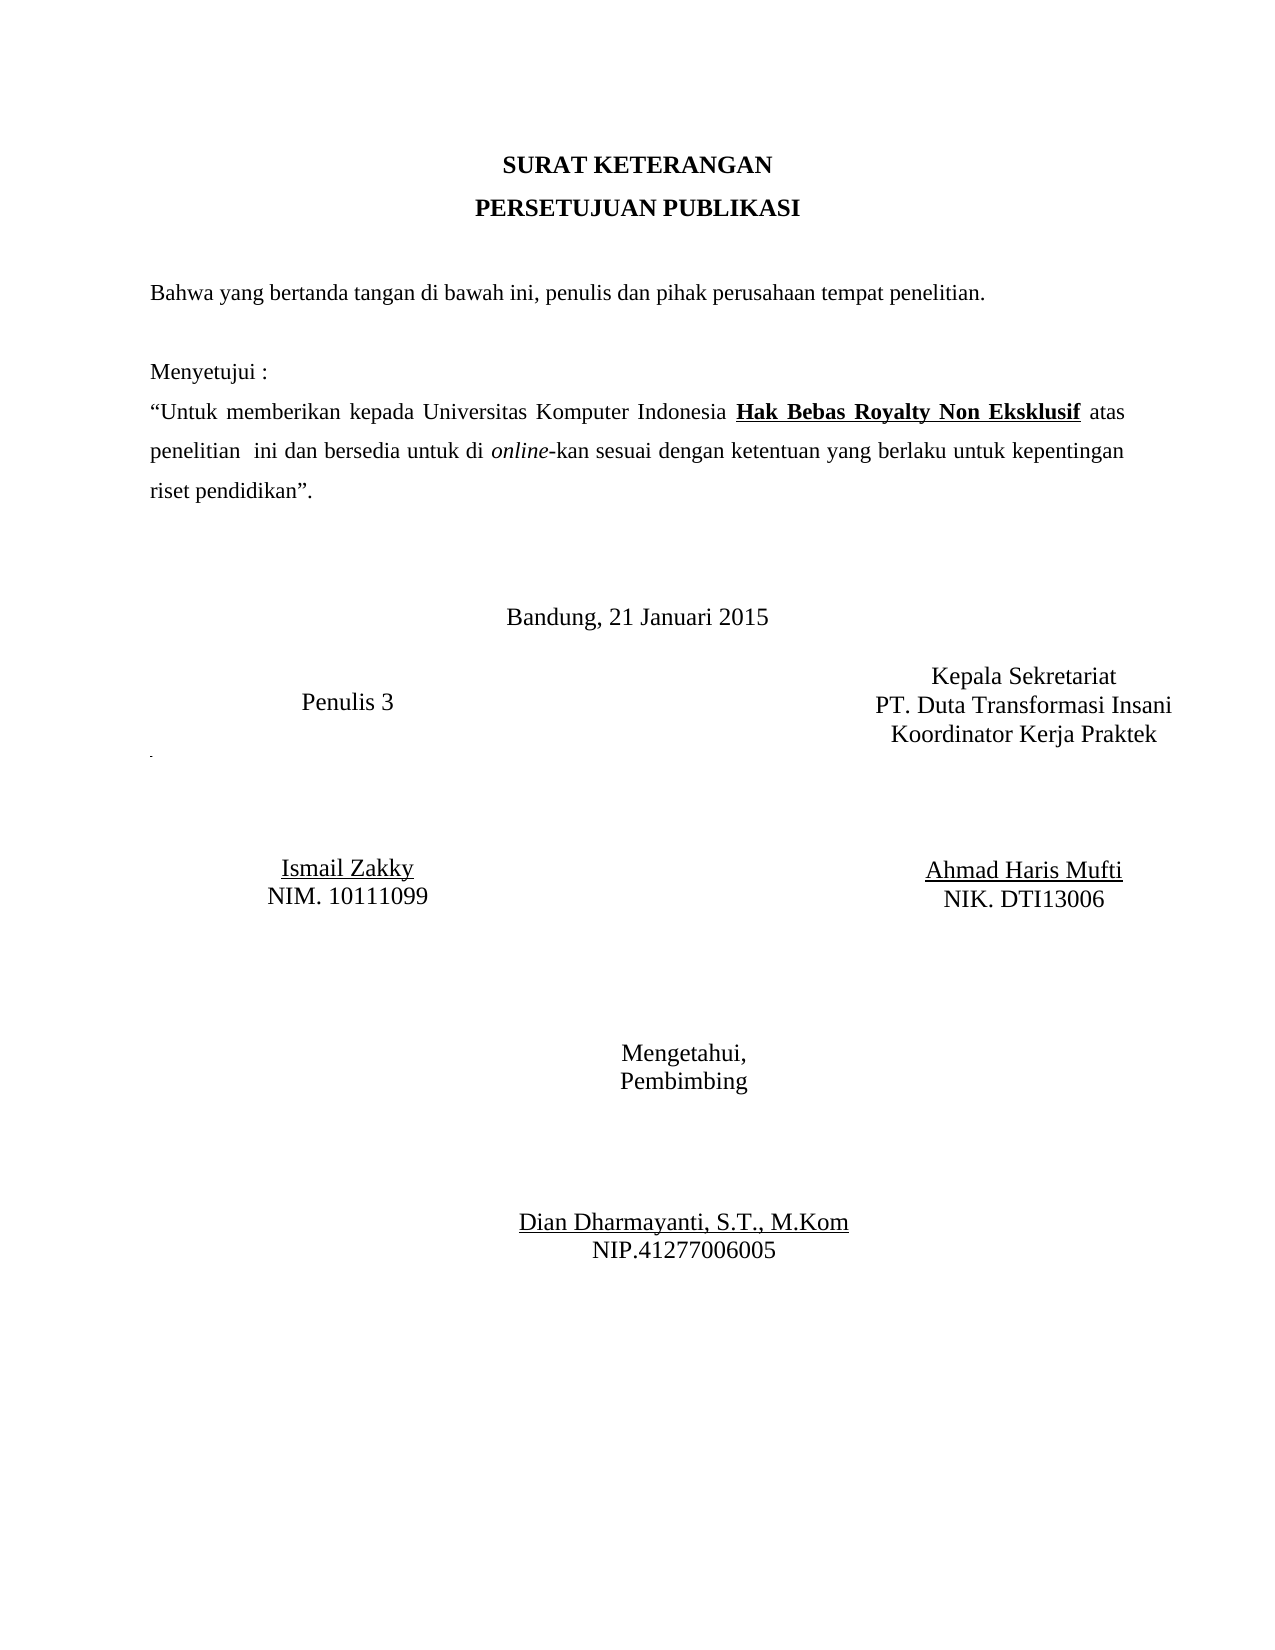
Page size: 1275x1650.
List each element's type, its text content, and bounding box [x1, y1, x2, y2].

text PERSETUJUAN PUBLIKASI [150, 193, 1125, 222]
text Bandung, 21 Januari 2015 [150, 602, 1125, 631]
text Menyetujui : [150, 358, 1125, 385]
text Bahwa yang bertanda tangan di bawah ini, penulis dan pihak perusahaan tempat penelitian. [150, 279, 1125, 306]
text “Untuk memberikan kepada Universitas Komputer Indonesia Hak Bebas Royalty Non Eksklusif atas penelitian ini dan bersedia untuk di online-kan sesuai dengan ketentuan yang berlaku untuk kepentingan riset pendidikan”. [150, 398, 1125, 503]
text SURAT KETERANGAN [150, 150, 1125, 179]
